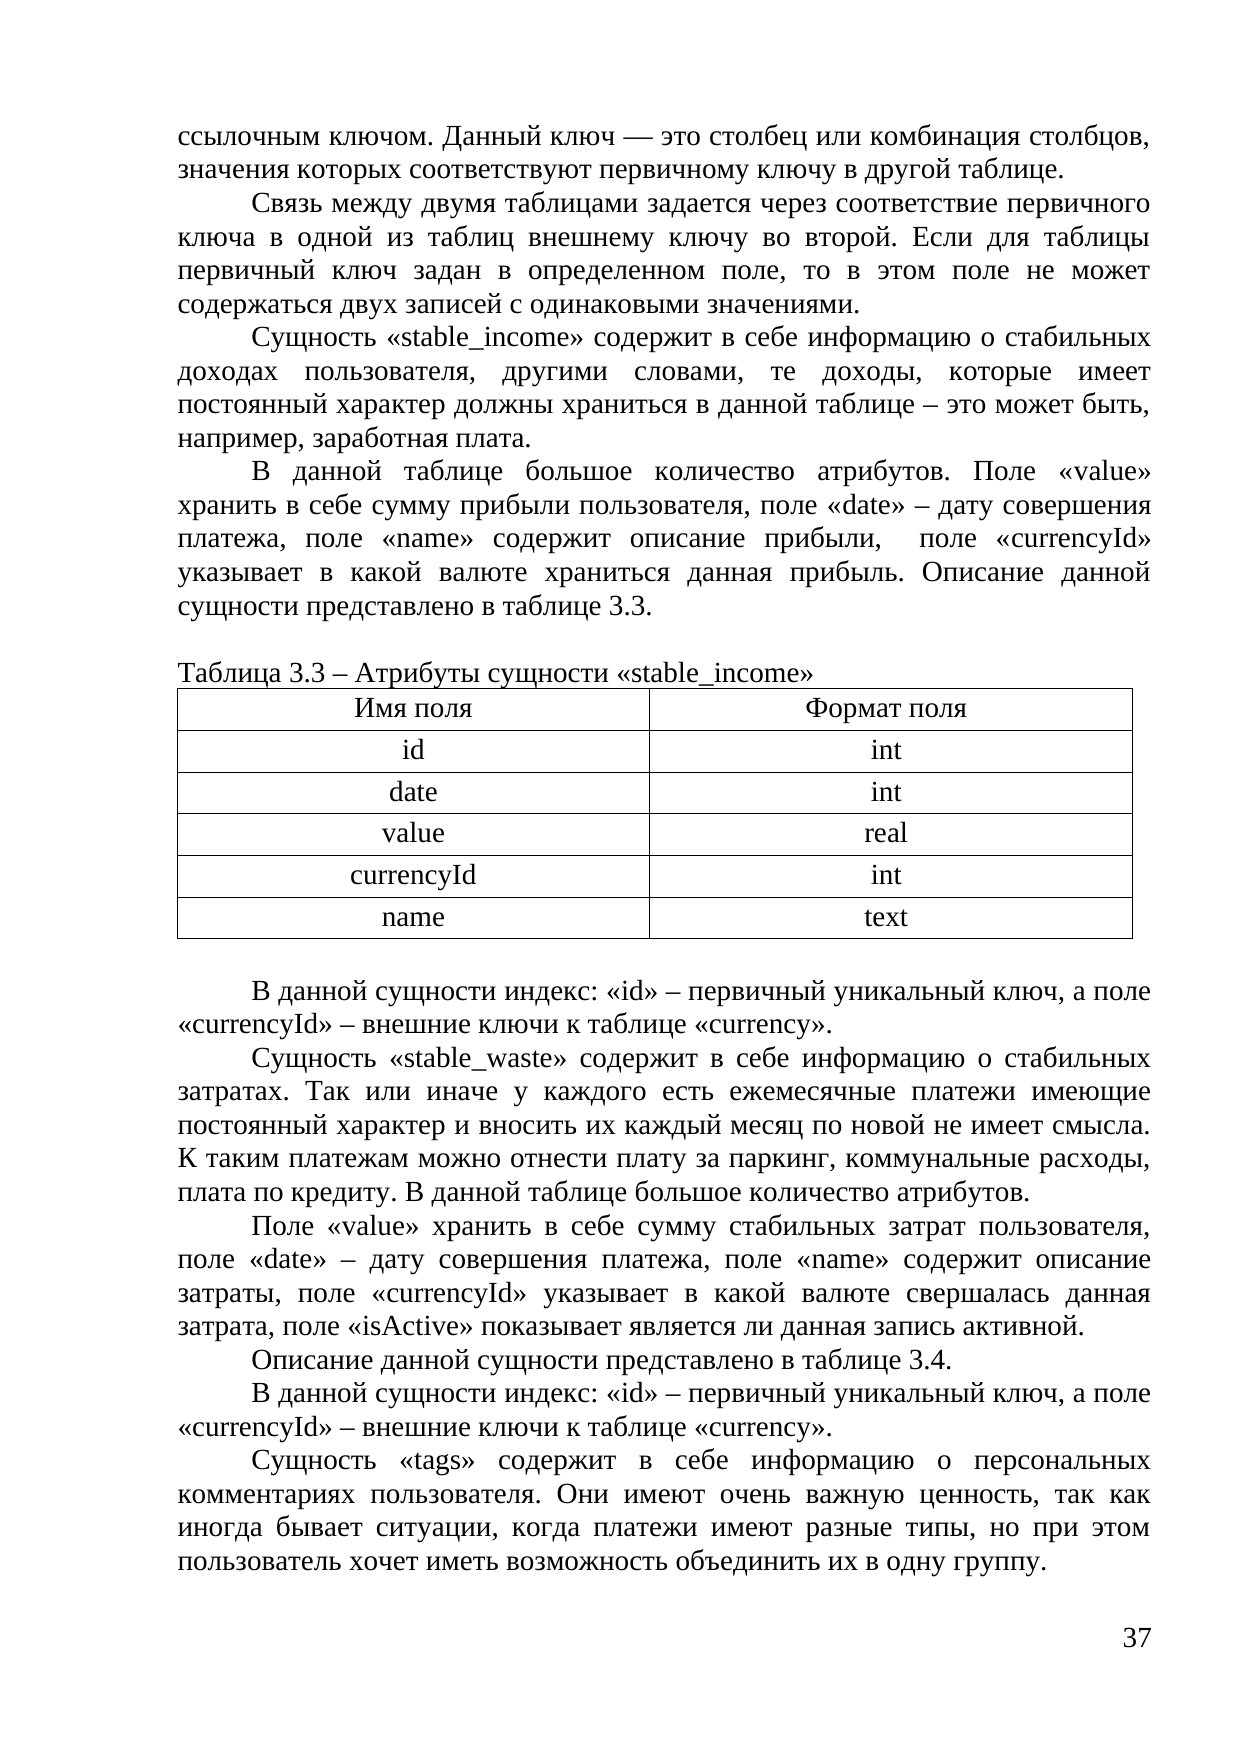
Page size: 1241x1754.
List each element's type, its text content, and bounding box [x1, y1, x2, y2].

list Сущность «tags» содержит в себе информацию о персональных комментариях пользователя. Они имеют очень важную ценность, так как иногда бывает ситуации, когда платежи имеют разные типы, но при этом пользователь хочет иметь возможность объединить их в одну группу. [177, 1442, 1152, 1577]
table_cell real [650, 814, 1132, 855]
list Сущность «stable_income» содержит в себе информацию о стабильных доходах пользователя, другими словами, те доходы, которые имеет постоянный характер должны храниться в данной таблице – это может быть, например, заработная плата. [177, 319, 1152, 453]
list Поле «value» хранить в себе сумму стабильных затрат пользователя, поле «date» – дату совершения платежа, поле «name» содержит описание затраты, поле «currencyId» указывает в какой валюте свершалась данная затрата, поле «isActive» показывает является ли данная запись активной. [177, 1208, 1152, 1342]
table_header Формат поля [650, 689, 1132, 730]
table_header Имя поля [178, 689, 649, 730]
list В данной сущности индекс: «id» – первичный уникальный ключ, а поле «currencyId» – внешние ключи к таблице «currency». [177, 973, 1152, 1040]
table_cell name [178, 898, 649, 938]
list Сущность «stable_waste» содержит в себе информацию о стабильных затратах. Так или иначе у каждого есть ежемесячные платежи имеющие постоянный характер и вносить их каждый месяц по новой не имеет смысла. К таким платежам можно отнести плату за паркинг, коммунальные расходы, плата по кредиту. В данной таблице большое количество атрибутов. [177, 1040, 1152, 1208]
table_cell currencyId [178, 856, 649, 897]
list Описание данной сущности представлено в таблице 3.4. [177, 1342, 1152, 1375]
table_cell id [178, 731, 649, 772]
table_cell value [178, 814, 649, 855]
table_cell int [650, 773, 1132, 813]
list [177, 118, 1152, 185]
list Таблица 3.3 – Атрибуты сущности «stable_income» [177, 655, 1152, 688]
list Связь между двумя таблицами задается через соответствие первичного ключа в одной из таблиц внешнему ключу во второй. Если для таблицы первичный ключ задан в определенном поле, то в этом поле не может содержаться двух записей с одинаковыми значениями. [177, 185, 1152, 319]
table_cell int [650, 856, 1132, 897]
table_cell text [650, 898, 1132, 938]
table_cell date [178, 773, 649, 813]
list В данной сущности индекс: «id» – первичный уникальный ключ, а поле «currencyId» – внешние ключи к таблице «currency». [177, 1375, 1152, 1442]
list В данной таблице большое количество атрибутов. Поле «value» хранить в себе сумму прибыли пользователя, поле «date» – дату совершения платежа, поле «name» содержит описание прибыли, поле «currencyId» указывает в какой валюте храниться данная прибыль. Описание данной сущности представлено в таблице 3.3. [177, 453, 1152, 621]
table_cell int [650, 731, 1132, 772]
